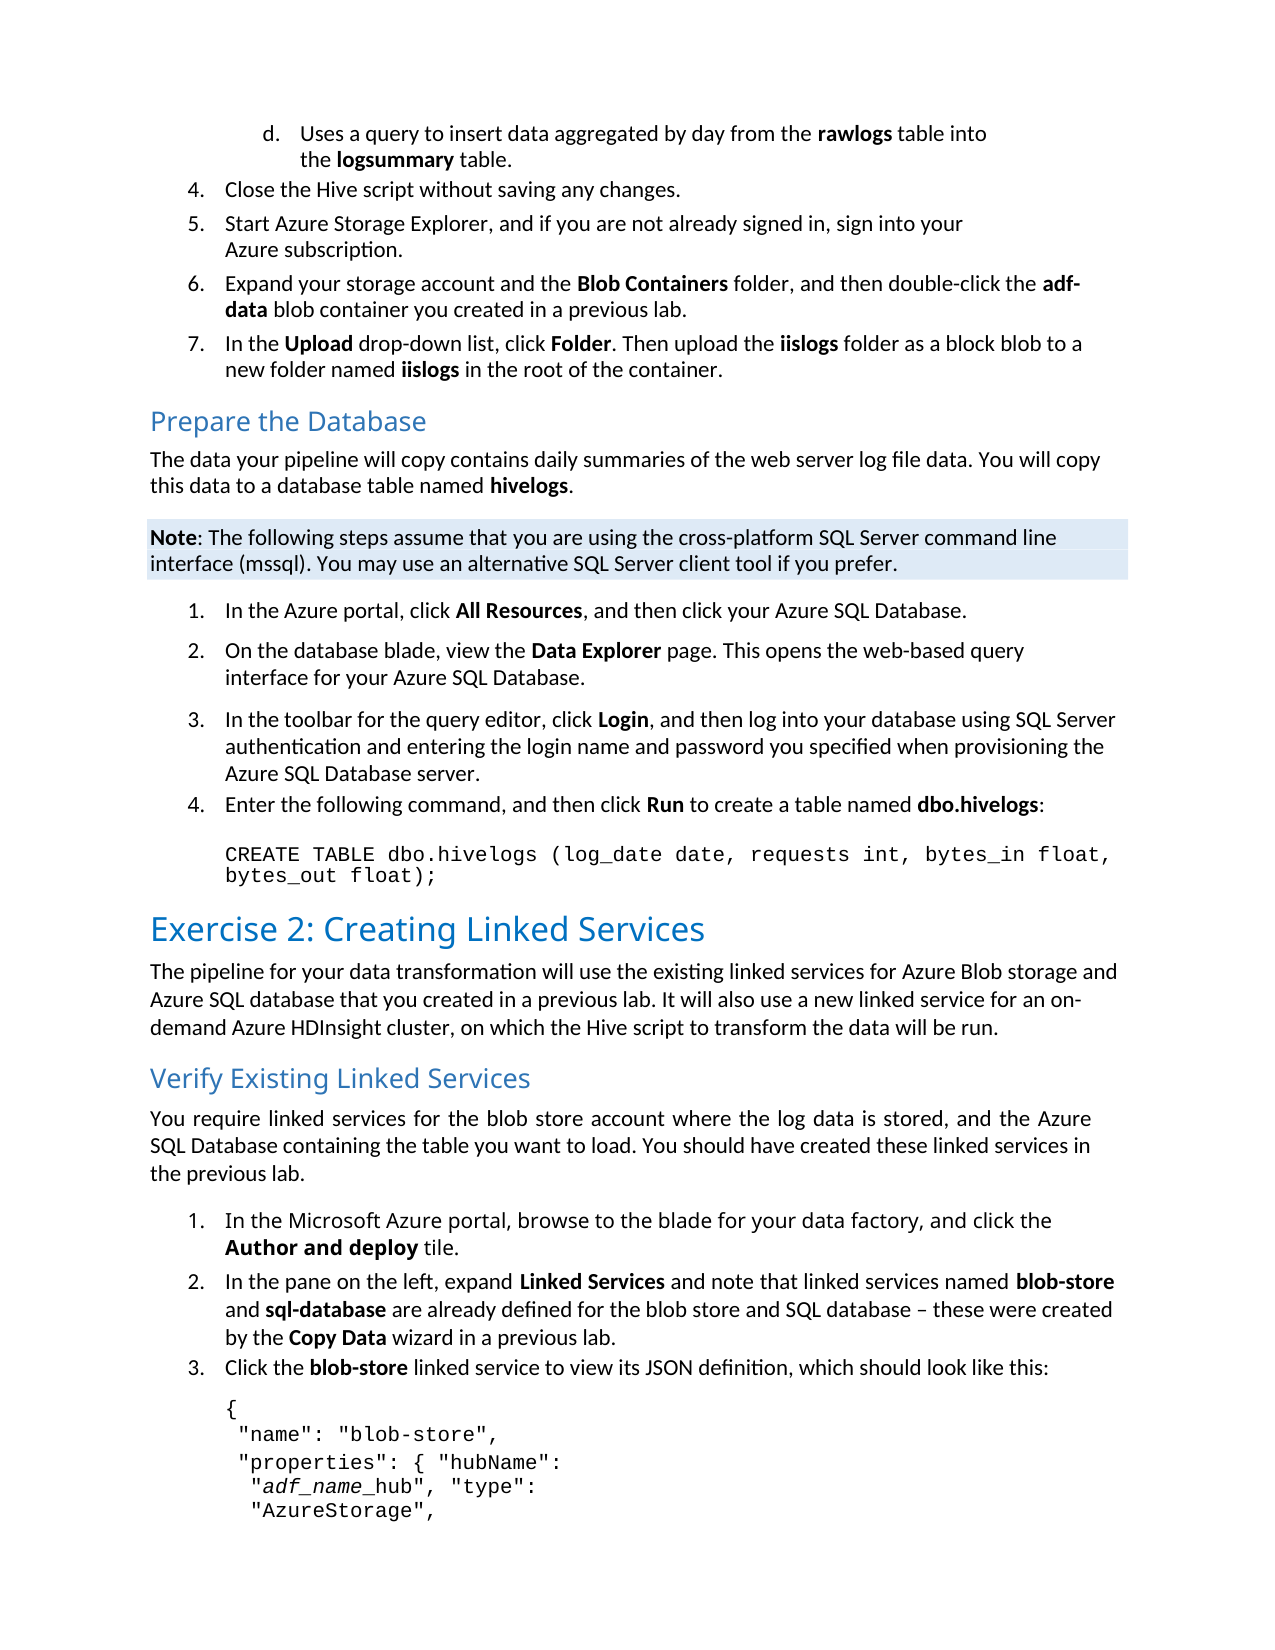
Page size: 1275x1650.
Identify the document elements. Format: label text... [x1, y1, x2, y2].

text Verify Existing Linked Services [150, 1060, 1125, 1097]
list In the Azure portal, click All Resources, and then click your Azure SQL Database. [187, 596, 1125, 624]
list Click the blob-store linked service to view its JSON definition, which should look like this: [187, 1353, 1125, 1381]
text Prepare the Database [150, 402, 1125, 439]
list Uses a query to insert data aggregated by day from the rawlogs table into the logsummary table. [262, 120, 1023, 173]
text Exercise 2: Creating Linked Services [150, 906, 1125, 952]
list Enter the following command, and then click Run to create a table named dbo.hivelogs: [187, 790, 1125, 818]
text "properties": { "hubName": "adf_name_hub", "type": "AzureStorage", [237, 1452, 575, 1524]
text The data your pipeline will copy contains daily summaries of the web server log file data. You will copy this data to a database table named hivelogs. [150, 447, 1102, 499]
list In the toolbar for the query editor, click Login, and then log into your database using SQL Server authentication and entering the login name and password you specified when provisioning the Azure SQL Database server. [187, 705, 1117, 787]
text Note: The following steps assume that you are using the cross-platform SQL Server command line interface (mssql). You may use an alternative SQL Server client tool if you prefer. [150, 524, 1058, 577]
list Start Azure Storage Explorer, and if you are not already signed in, sign into your Azure subscription. [187, 211, 1023, 263]
list Expand your storage account and the Blob Containers folder, and then double-click the adf-data blob container you created in a previous lab. [187, 271, 1123, 323]
list Close the Hive script without saving any changes. [187, 175, 1125, 203]
text { [225, 1398, 1125, 1422]
list In the pane on the left, expand Linked Services and note that linked services named blob-store and sql-database are already defined for the blob store and SQL database – these were created by the Copy Data wizard in a previous lab. [187, 1268, 1114, 1351]
text "name": "blob-store", [237, 1424, 1125, 1447]
list On the database blade, view the Data Explorer page. This opens the web-based query interface for your Azure SQL Database. [187, 638, 1025, 691]
text CREATE TABLE dbo.hivelogs (log_date date, requests int, bytes_in float, bytes_out float); [225, 844, 1112, 888]
list In the Upload drop-down list, click Folder. Then upload the iislogs folder as a block blob to a new folder named iislogs in the root of the container. [187, 331, 1083, 383]
list In the Microsoft Azure portal, browse to the blade for your data factory, and click the Author and deploy tile. [187, 1207, 1121, 1262]
text The pipeline for your data transformation will use the existing linked services for Azure Blob storage and Azure SQL database that you created in a previous lab. It will also use a new linked service for an on-demand Azure HDInsight cluster, on which the Hive script to transform the data will be run. [150, 957, 1121, 1041]
text You require linked services for the blob store account where the log data is stored, and the Azure SQL Database containing the table you want to load. You should have created these linked services in the previous lab. [150, 1104, 1094, 1187]
